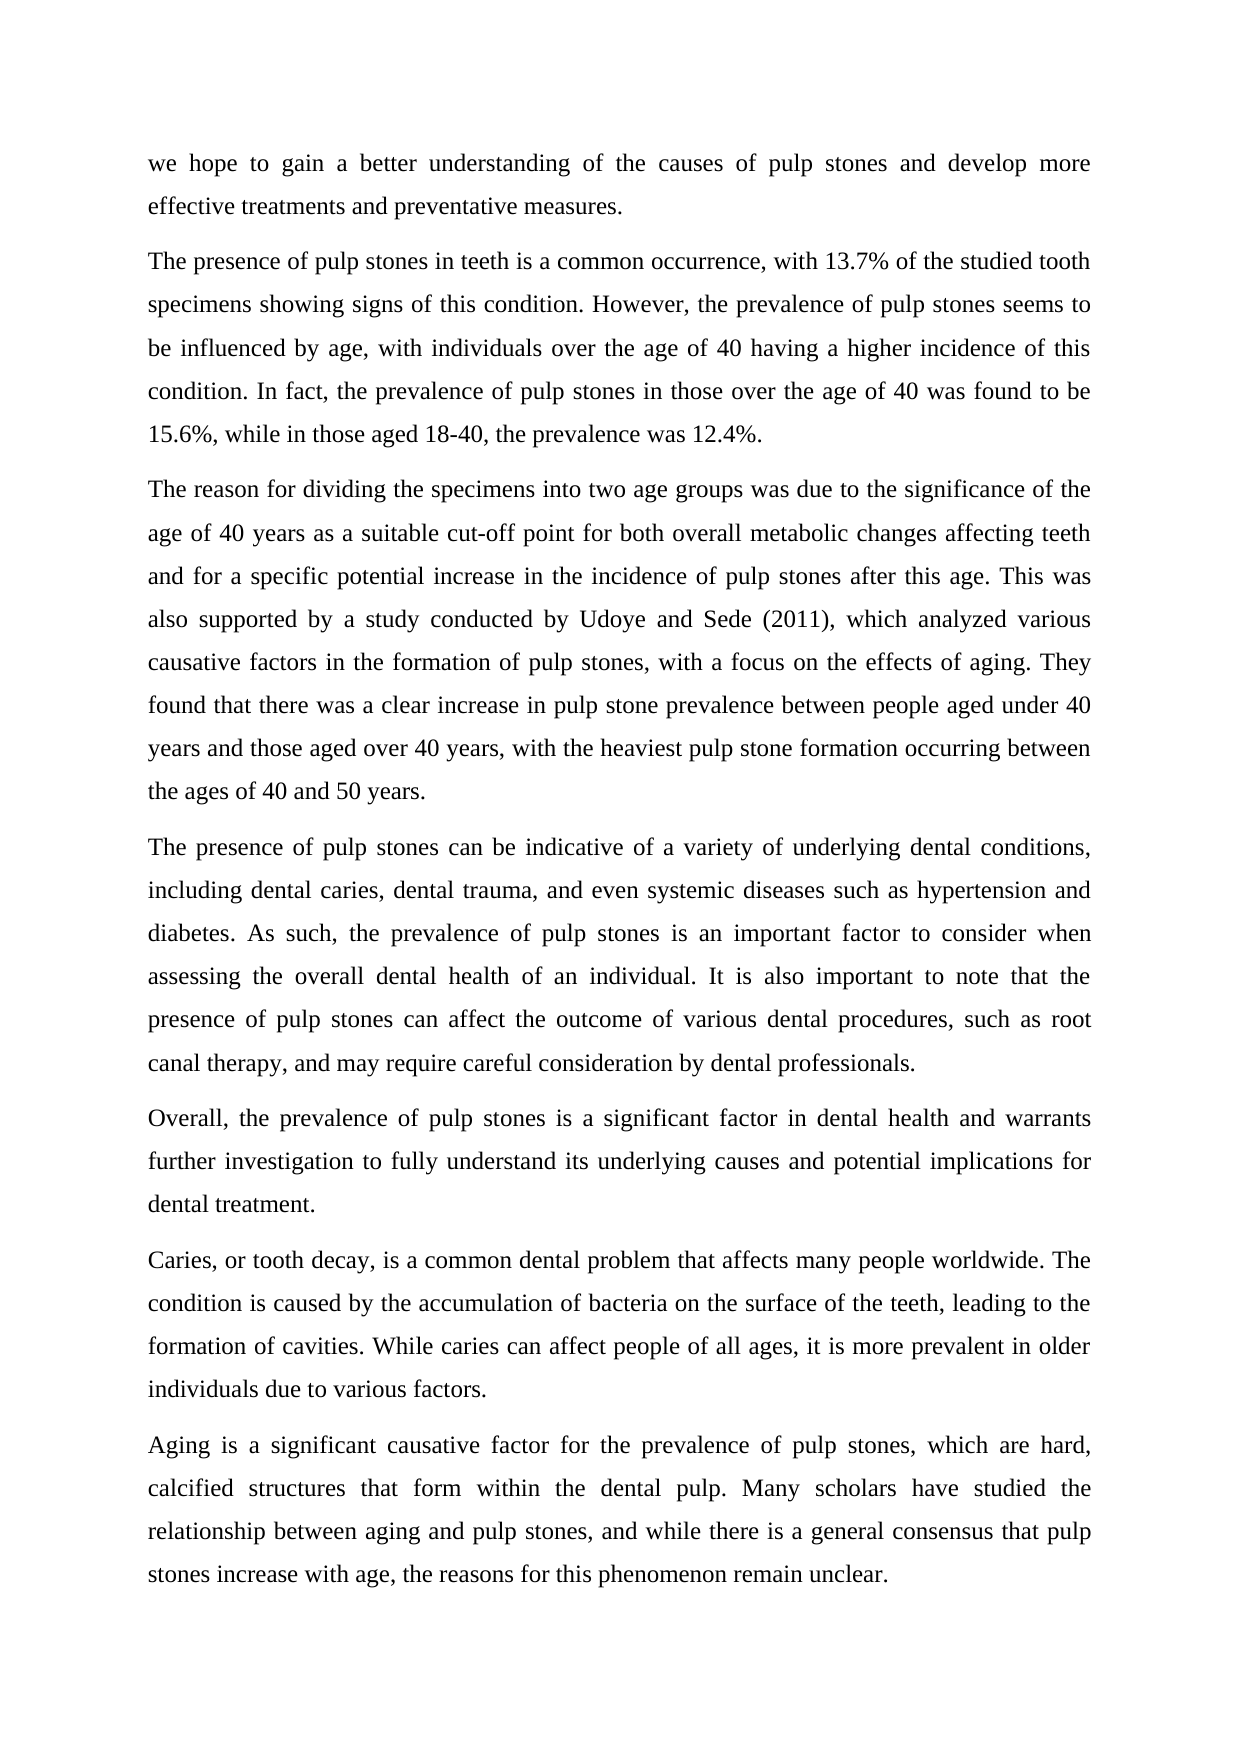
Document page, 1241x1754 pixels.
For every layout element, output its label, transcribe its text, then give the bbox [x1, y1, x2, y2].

text Caries, or tooth decay, is a common dental problem that affects many people worldwide. The condition is caused by the accumulation of bacteria on the surface of the teeth, leading to the formation of cavities. While caries can affect people of all ages, it is more prevalent in older individuals due to various factors. [148, 1245, 1092, 1403]
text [148, 148, 1092, 219]
text The presence of pulp stones can be indicative of a variety of underlying dental conditions, including dental caries, dental trauma, and even systemic diseases such as hypertension and diabetes. As such, the prevalence of pulp stones is an important factor to consider when assessing the overall dental health of an individual. It is also important to note that the presence of pulp stones can affect the outcome of various dental procedures, such as root canal therapy, and may require careful consideration by dental professionals. [148, 832, 1092, 1076]
text The reason for dividing the specimens into two age groups was due to the significance of the age of 40 years as a suitable cut-off point for both overall metabolic changes affecting teeth and for a specific potential increase in the incidence of pulp stones after this age. This was also supported by a study conducted by Udoye and Sede (2011), which analyzed various causative factors in the formation of pulp stones, with a focus on the effects of aging. They found that there was a clear increase in pulp stone prevalence between people aged under 40 years and those aged over 40 years, with the heaviest pulp stone formation occurring between the ages of 40 and 50 years. [148, 474, 1092, 805]
text Aging is a significant causative factor for the prevalence of pulp stones, which are hard, calcified structures that form within the dental pulp. Many scholars have studied the relationship between aging and pulp stones, and while there is a general consensus that pulp stones increase with age, the reasons for this phenomenon remain unclear. [148, 1430, 1092, 1588]
text Overall, the prevalence of pulp stones is a significant factor in dental health and warrants further investigation to fully understand its underlying causes and potential implications for dental treatment. [148, 1103, 1092, 1218]
text The presence of pulp stones in teeth is a common occurrence, with 13.7% of the studied tooth specimens showing signs of this condition. However, the prevalence of pulp stones seems to be influenced by age, with individuals over the age of 40 having a higher incidence of this condition. In fact, the prevalence of pulp stones in those over the age of 40 was found to be 15.6%, while in those aged 18-40, the prevalence was 12.4%. [148, 246, 1092, 448]
